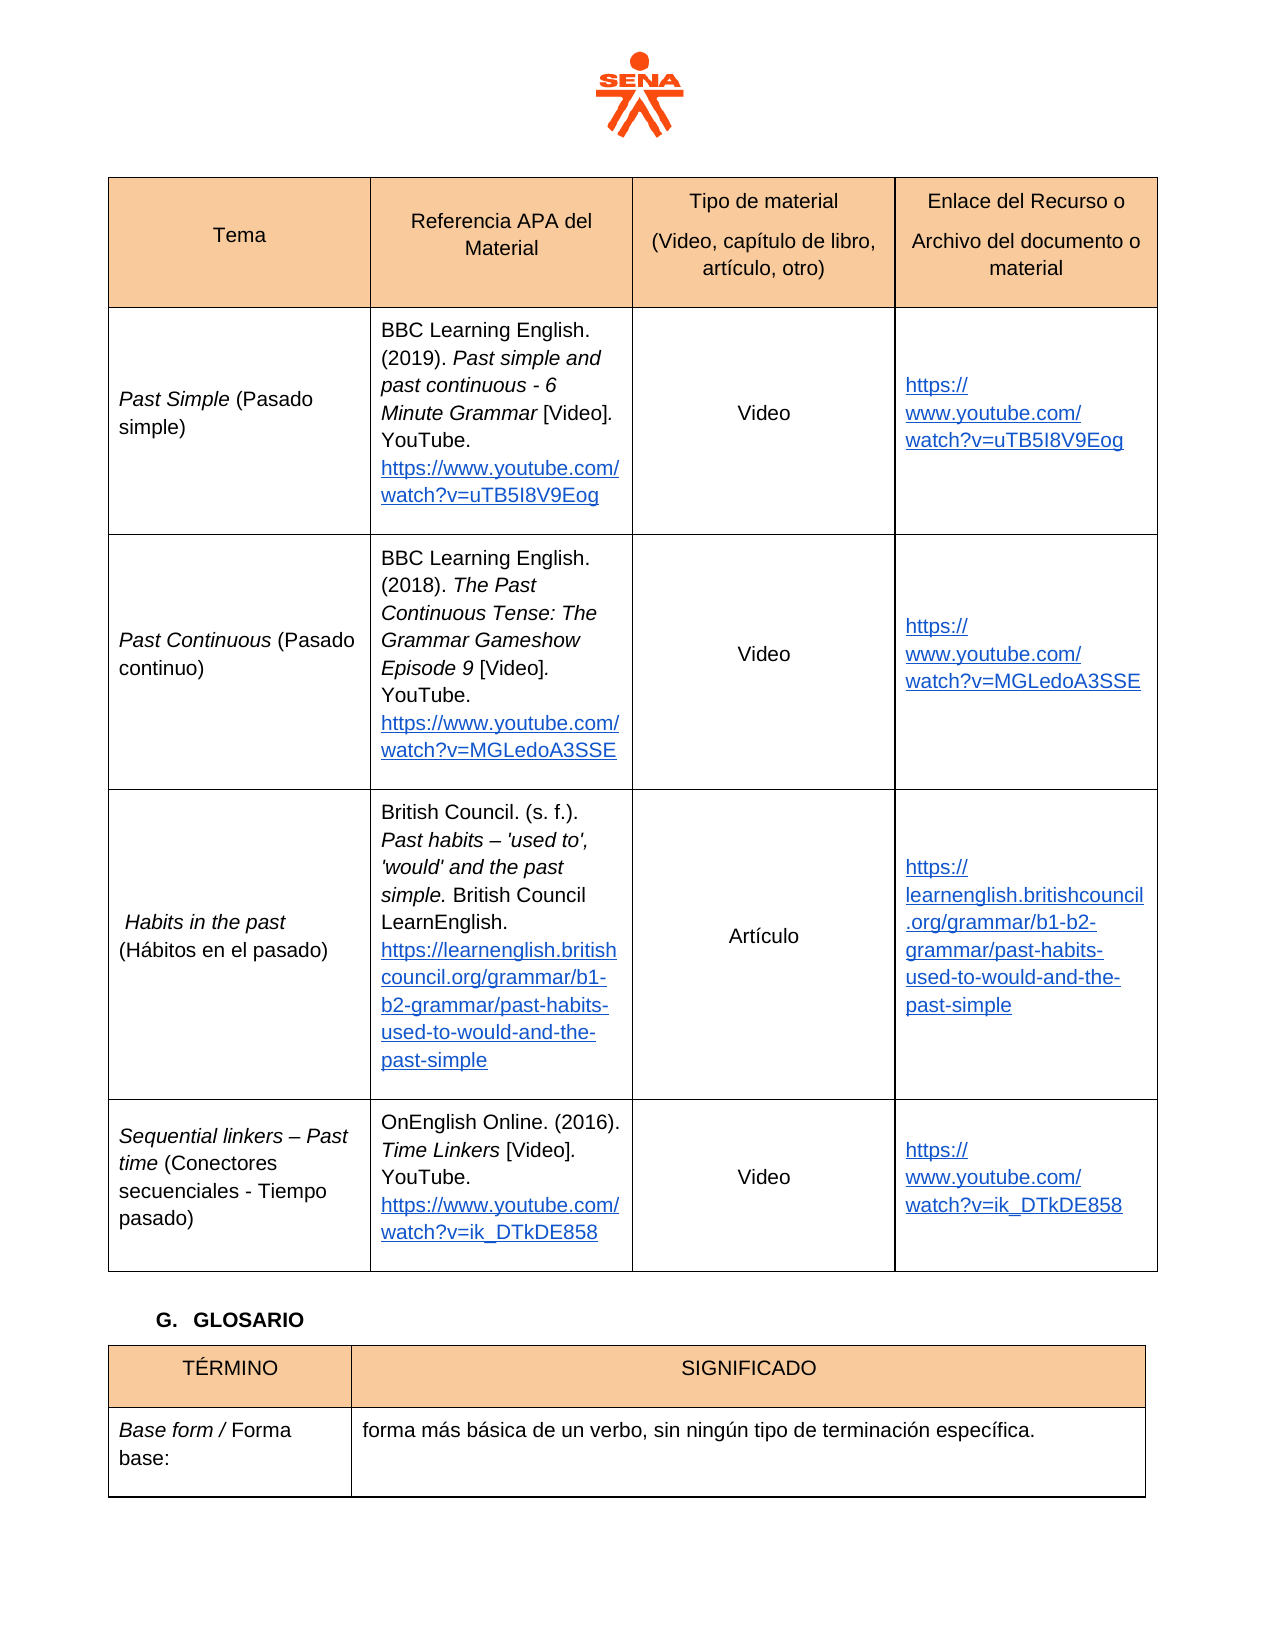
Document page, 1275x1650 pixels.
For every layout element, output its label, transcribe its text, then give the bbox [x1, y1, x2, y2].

table_cell BBC Learning English. (2018). The Past Continuous Tense: The Grammar Gameshow Episode 9 [Video]. YouTube. https://www.youtube.com/watch?v=MGLedoA3SSE [371, 535, 632, 789]
table_header Referencia APA del Material [371, 178, 632, 307]
table_cell BBC Learning English. (2019). Past simple and past continuous - 6 Minute Grammar [Video]. YouTube. https://www.youtube.com/watch?v=uTB5I8V9Eog [371, 308, 632, 534]
table_cell Video [633, 308, 894, 534]
table_cell Habits in the past (Hábitos en el pasado) [109, 790, 370, 1098]
table_cell Base form / Forma base: [109, 1408, 351, 1496]
table_cell Sequential linkers – Past time (Conectores secuenciales - Tiempo pasado) [109, 1100, 370, 1271]
list GLOSARIO [156, 1308, 1157, 1332]
picture [585, 48, 690, 142]
table_header Tema [109, 178, 370, 307]
table_cell Artículo [633, 790, 894, 1098]
table_cell forma más básica de un verbo, sin ningún tipo de terminación específica. [352, 1408, 1145, 1496]
table_header TÉRMINO [109, 1346, 351, 1407]
table_cell OnEnglish Online. (2016). Time Linkers [Video]. YouTube. https://www.youtube.com/watch?v=ik_DTkDE858 [371, 1100, 632, 1271]
table_cell https://www.youtube.com/watch?v=MGLedoA3SSE [896, 535, 1157, 789]
table_header Enlace del Recurso o Archivo del documento o material [896, 178, 1157, 307]
table_cell https://www.youtube.com/watch?v=uTB5I8V9Eog [896, 308, 1157, 534]
table_cell Past Simple (Pasado simple) [109, 308, 370, 534]
table_cell Past Continuous (Pasado continuo) [109, 535, 370, 789]
table_cell Video [633, 535, 894, 789]
table_cell British Council. (s. f.). Past habits – 'used to', 'would' and the past simple. British Council LearnEnglish. https://learnenglish.britishcouncil.org/grammar/b1-b2-grammar/past-habits-used-to-would-and-the-past-simple [371, 790, 632, 1098]
table_cell https://learnenglish.britishcouncil.org/grammar/b1-b2-grammar/past-habits-used-to-would-and-the-past-simple [896, 790, 1157, 1098]
table_header SIGNIFICADO [352, 1346, 1145, 1407]
table_cell Video [633, 1100, 894, 1271]
table_cell https://www.youtube.com/watch?v=ik_DTkDE858 [896, 1100, 1157, 1271]
table_header Tipo de material (Video, capítulo de libro, artículo, otro) [633, 178, 894, 307]
